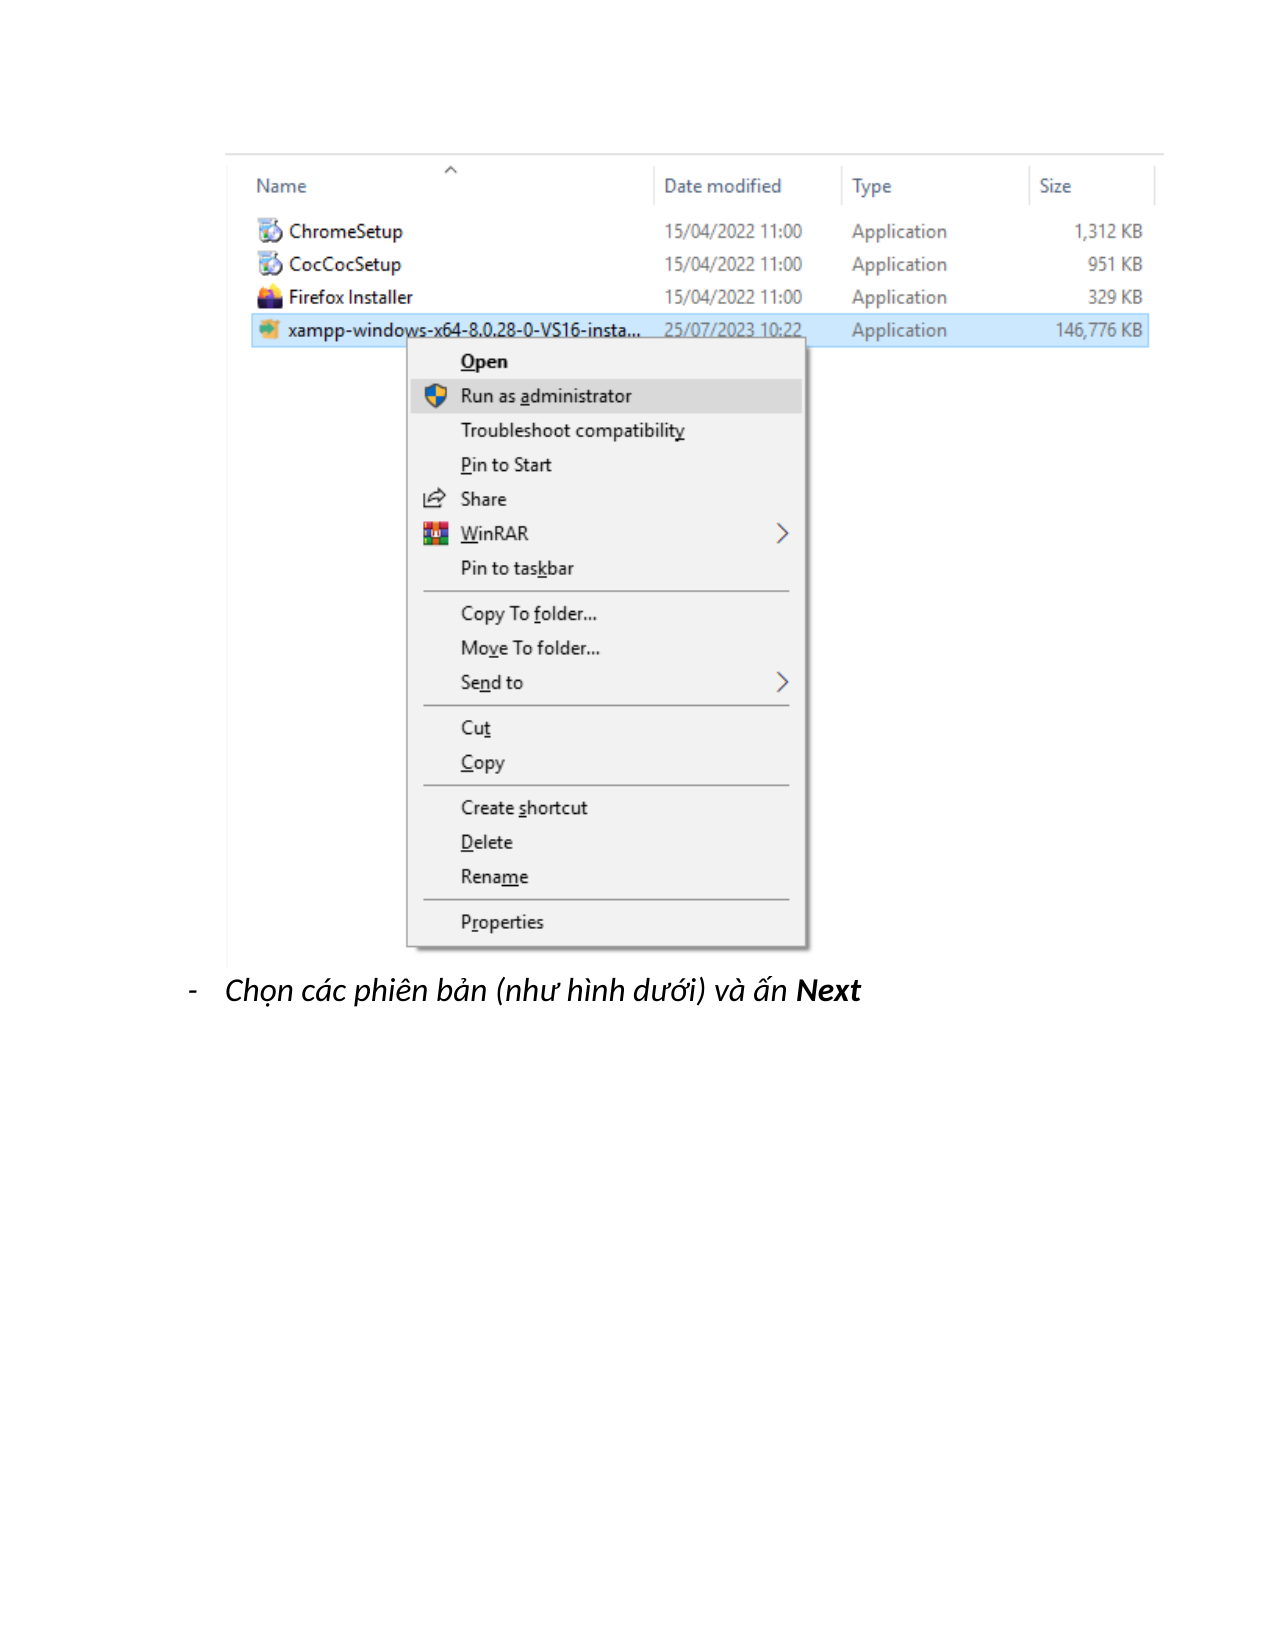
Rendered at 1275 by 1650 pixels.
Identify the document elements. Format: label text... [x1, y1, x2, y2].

list Chọn các phiên bản (như hình dưới) và ấn Next [187, 969, 1125, 1010]
picture [225, 150, 1164, 968]
